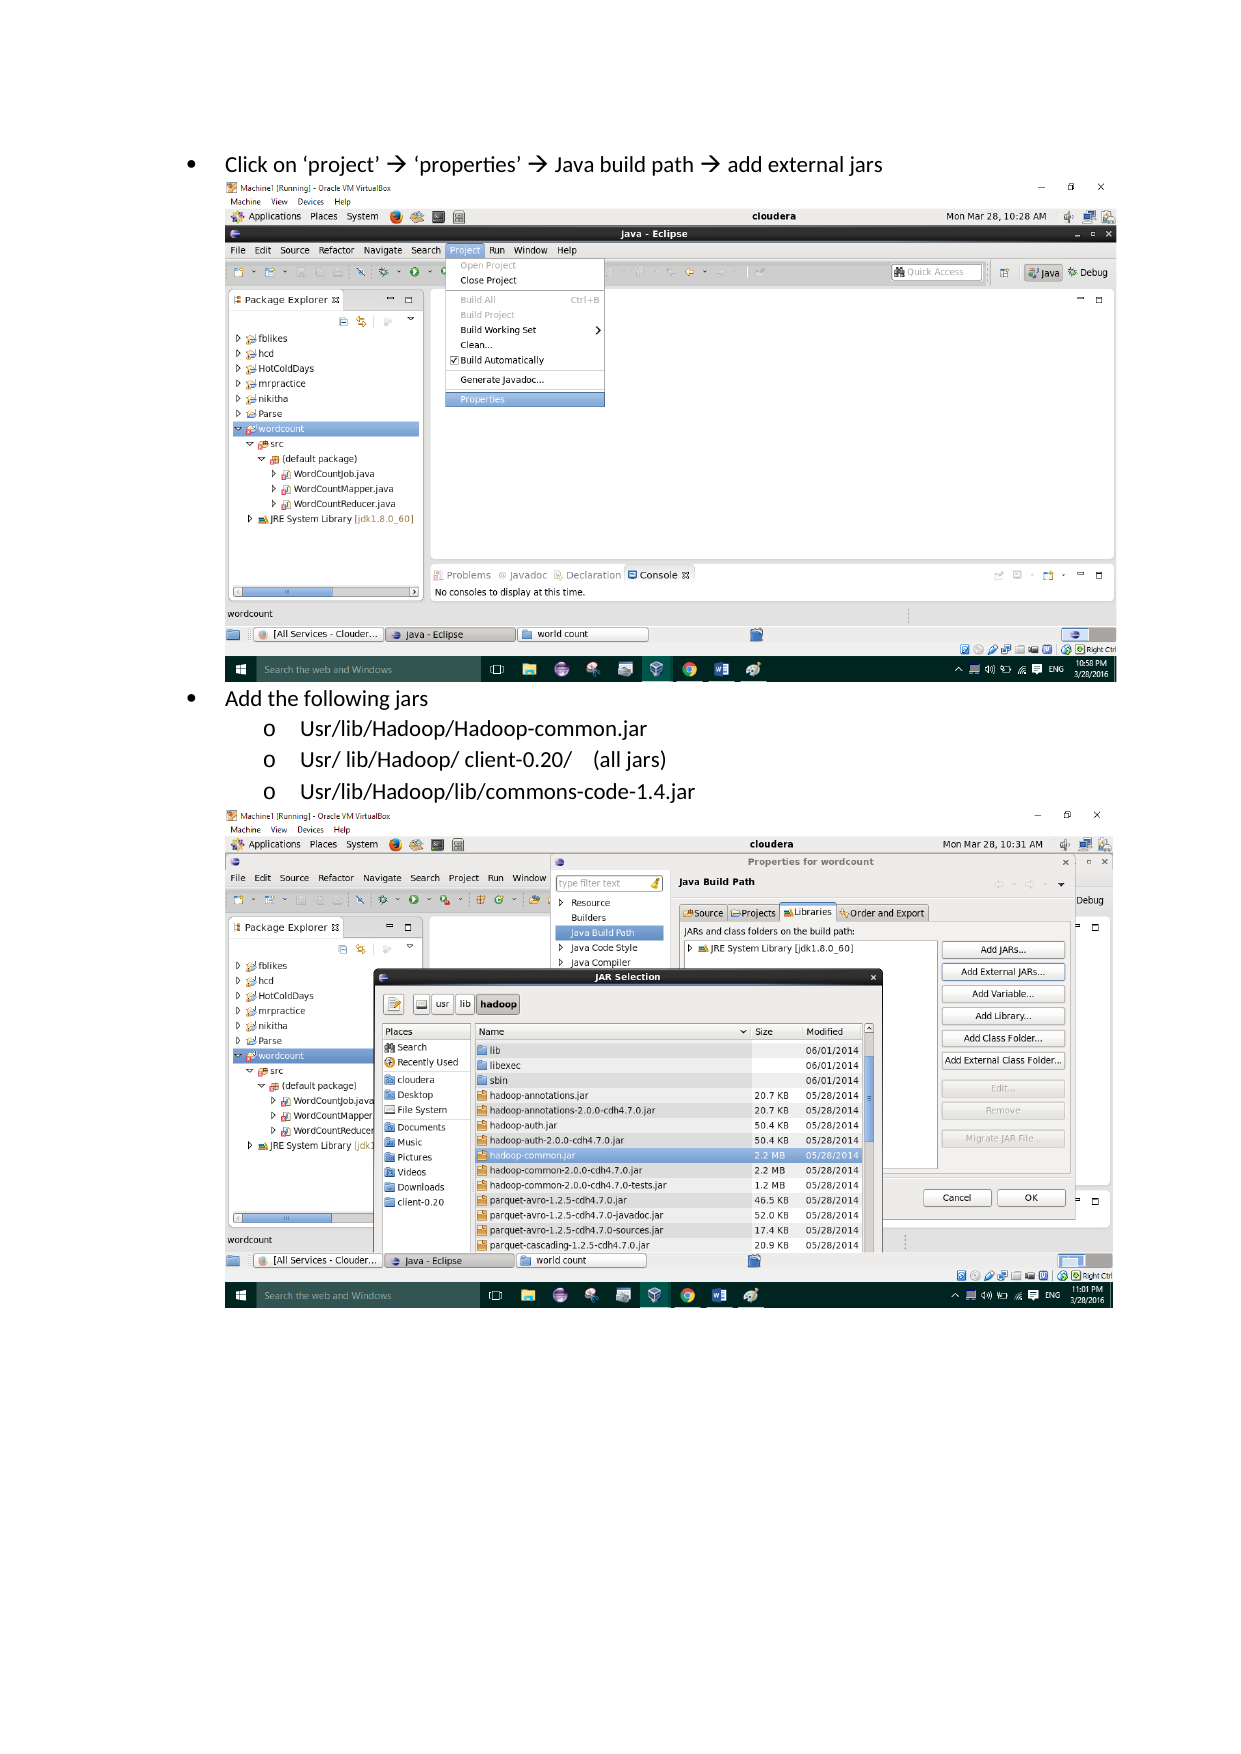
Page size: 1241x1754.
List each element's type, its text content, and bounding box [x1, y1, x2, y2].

list Usr/lib/Hadoop/Hadoop-common.jar [262, 714, 1090, 743]
picture [225, 808, 1113, 1308]
list Usr/ lib/Hadoop/ client-0.20/ (all jars) [262, 745, 1090, 774]
list Add the following jars [187, 684, 1090, 712]
list Usr/lib/Hadoop/lib/commons-code-1.4.jar [262, 777, 1090, 806]
picture [225, 180, 1117, 682]
